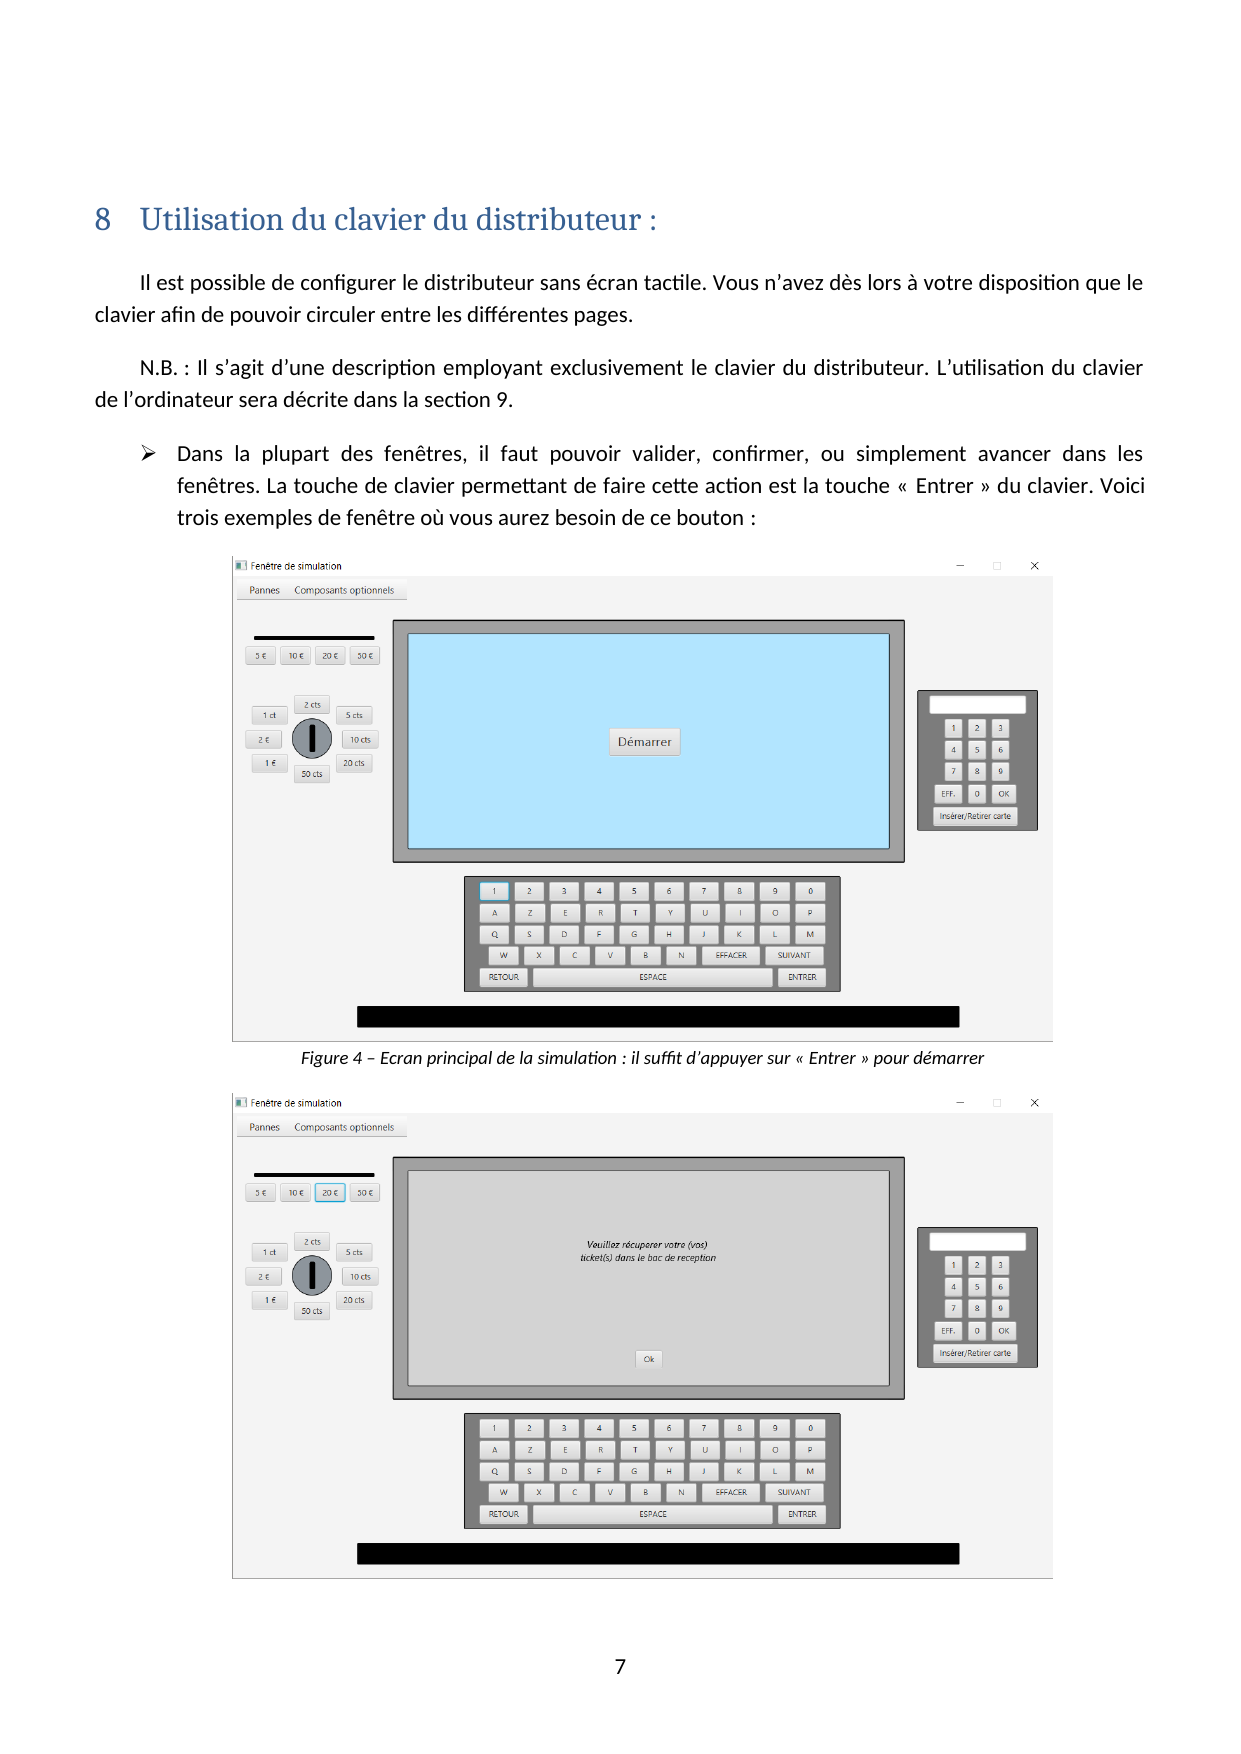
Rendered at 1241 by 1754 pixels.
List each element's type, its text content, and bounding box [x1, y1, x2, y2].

text Figure 4 – Ecran principal de la simulation : il suffit d’appuyer sur « Entrer » pour démarrer [139, 1046, 1146, 1069]
picture [232, 1093, 1053, 1579]
text Il est possible de configurer le distributeur sans écran tactile. Vous n’avez dès lors à votre disposition que le clavier afin de pouvoir circuler entre les différentes pages. [94, 268, 1146, 328]
picture [232, 556, 1053, 1042]
subtitle Utilisation du clavier du distributeur : [94, 201, 1146, 239]
